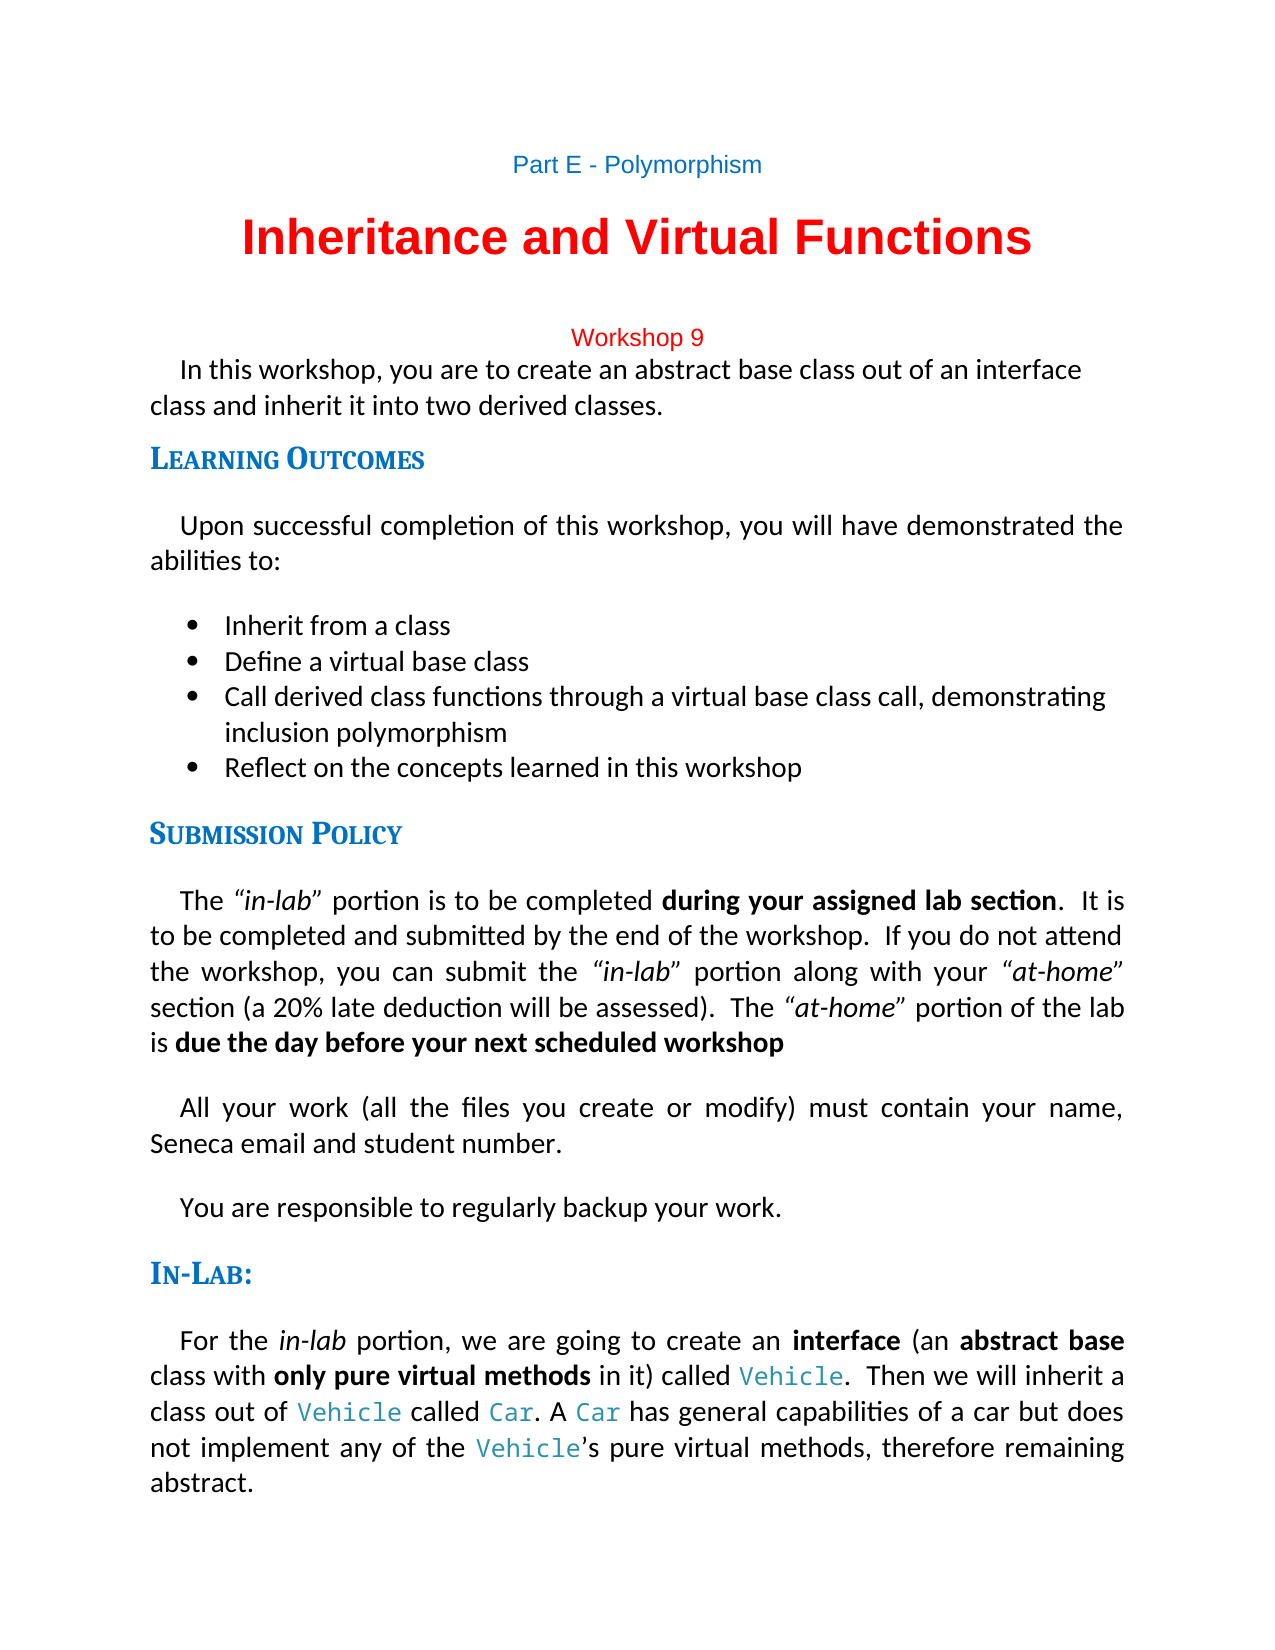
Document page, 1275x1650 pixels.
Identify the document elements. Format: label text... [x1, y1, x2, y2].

text All your work (all the files you create or modify) must contain your name, Seneca email and student number. [150, 1089, 1125, 1160]
list Call derived class functions through a virtual base class call, demonstrating inclusion polymorphism [187, 678, 1125, 749]
text For the in-lab portion, we are going to create an interface (an abstract base class with only pure virtual methods in it) called Vehicle. Then we will inherit a class out of Vehicle called Car. A Car has general capabilities of a car but does not implement any of the Vehicle’s pure virtual methods, therefore remaining abstract. [150, 1322, 1125, 1500]
text In this workshop, you are to create an abstract base class out of an interface class and inherit it into two derived classes. [150, 351, 1125, 422]
text In-Lab: [150, 1254, 1125, 1293]
text You are responsible to regularly backup your work. [150, 1189, 1125, 1225]
list Define a virtual base class [187, 643, 1125, 678]
list Inherit from a class [187, 607, 1125, 643]
text Part E - Polymorphism Inheritance and Virtual Functions [150, 150, 1125, 265]
text Workshop 9 [150, 322, 1125, 351]
text Learning Outcomes [150, 439, 1125, 477]
list Reflect on the concepts learned in this workshop [187, 749, 1125, 785]
text Submission Policy [150, 814, 1125, 853]
text The “in-lab” portion is to be completed during your assigned lab section. It is to be completed and submitted by the end of the workshop. If you do not attend the workshop, you can submit the “in-lab” portion along with your “at-home” section (a 20% late deduction will be assessed). The “at-home” portion of the lab is due the day before your next scheduled workshop [150, 882, 1125, 1060]
text Upon successful completion of this workshop, you will have demonstrated the abilities to: [150, 507, 1125, 578]
